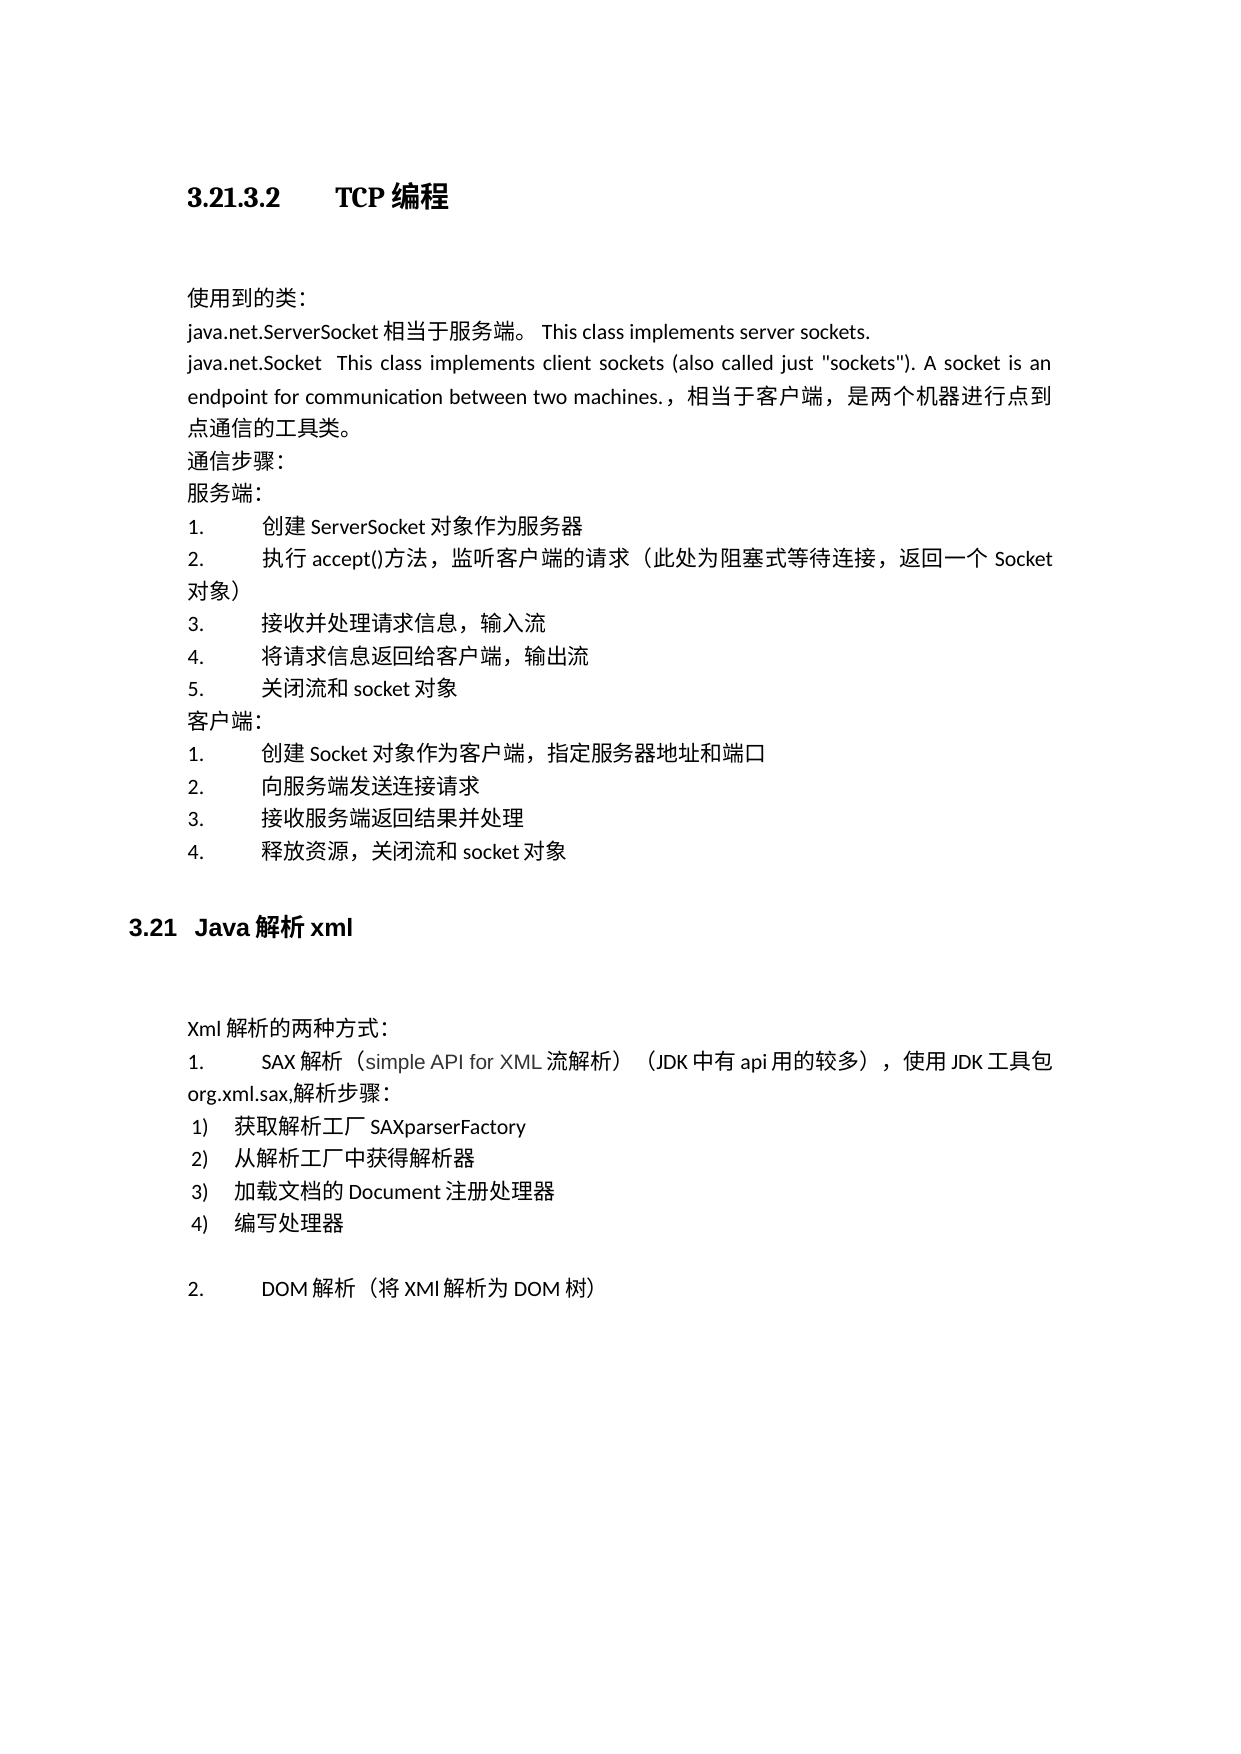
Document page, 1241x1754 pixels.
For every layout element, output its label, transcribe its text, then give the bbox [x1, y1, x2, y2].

text java.net.Socket This class implements client sockets (also called just "sockets"). A socket is an endpoint for communication between two machines.，相当于客户端，是两个机器进行点到点通信的工具类。 [187, 346, 1053, 443]
text Xml解析的两种方式： [187, 1011, 1053, 1043]
list 向服务端发送连接请求 [187, 768, 1053, 801]
list 接收服务端返回结果并处理 [187, 801, 1053, 833]
list 获取解析工厂SAXparserFactory [191, 1108, 1053, 1141]
list 从解析工厂中获得解析器 [191, 1141, 1053, 1173]
list 加载文档的Document注册处理器 [191, 1173, 1053, 1206]
list 创建Socket对象作为客户端，指定服务器地址和端口 [187, 736, 1053, 768]
list 编写处理器 [191, 1206, 1053, 1238]
list DOM解析（将XMl解析为DOM树） [187, 1271, 1053, 1303]
list 将请求信息返回给客户端，输出流 [187, 638, 1053, 671]
text 服务端： [187, 476, 1053, 508]
subtitle Java解析xml [128, 893, 1053, 958]
list SAX解析（simple API for XML流解析）（JDK中有api用的较多），使用JDK工具包org.xml.sax,解析步骤： [187, 1043, 1053, 1108]
text 客户端： [187, 703, 1053, 736]
list 创建ServerSocket对象作为服务器 [187, 508, 1053, 541]
text java.net.ServerSocket 相当于服务端。 This class implements server sockets. [187, 313, 1053, 346]
text 通信步骤： [187, 443, 1053, 476]
subtitle TCP编程 [187, 162, 1053, 227]
list 接收并处理请求信息，输入流 [187, 606, 1053, 638]
text 使用到的类： [187, 281, 1053, 313]
list 关闭流和socket对象 [187, 671, 1053, 703]
list 释放资源，关闭流和socket对象 [187, 833, 1053, 866]
list 执行accept()方法，监听客户端的请求（此处为阻塞式等待连接，返回一个Socket对象） [187, 541, 1053, 606]
